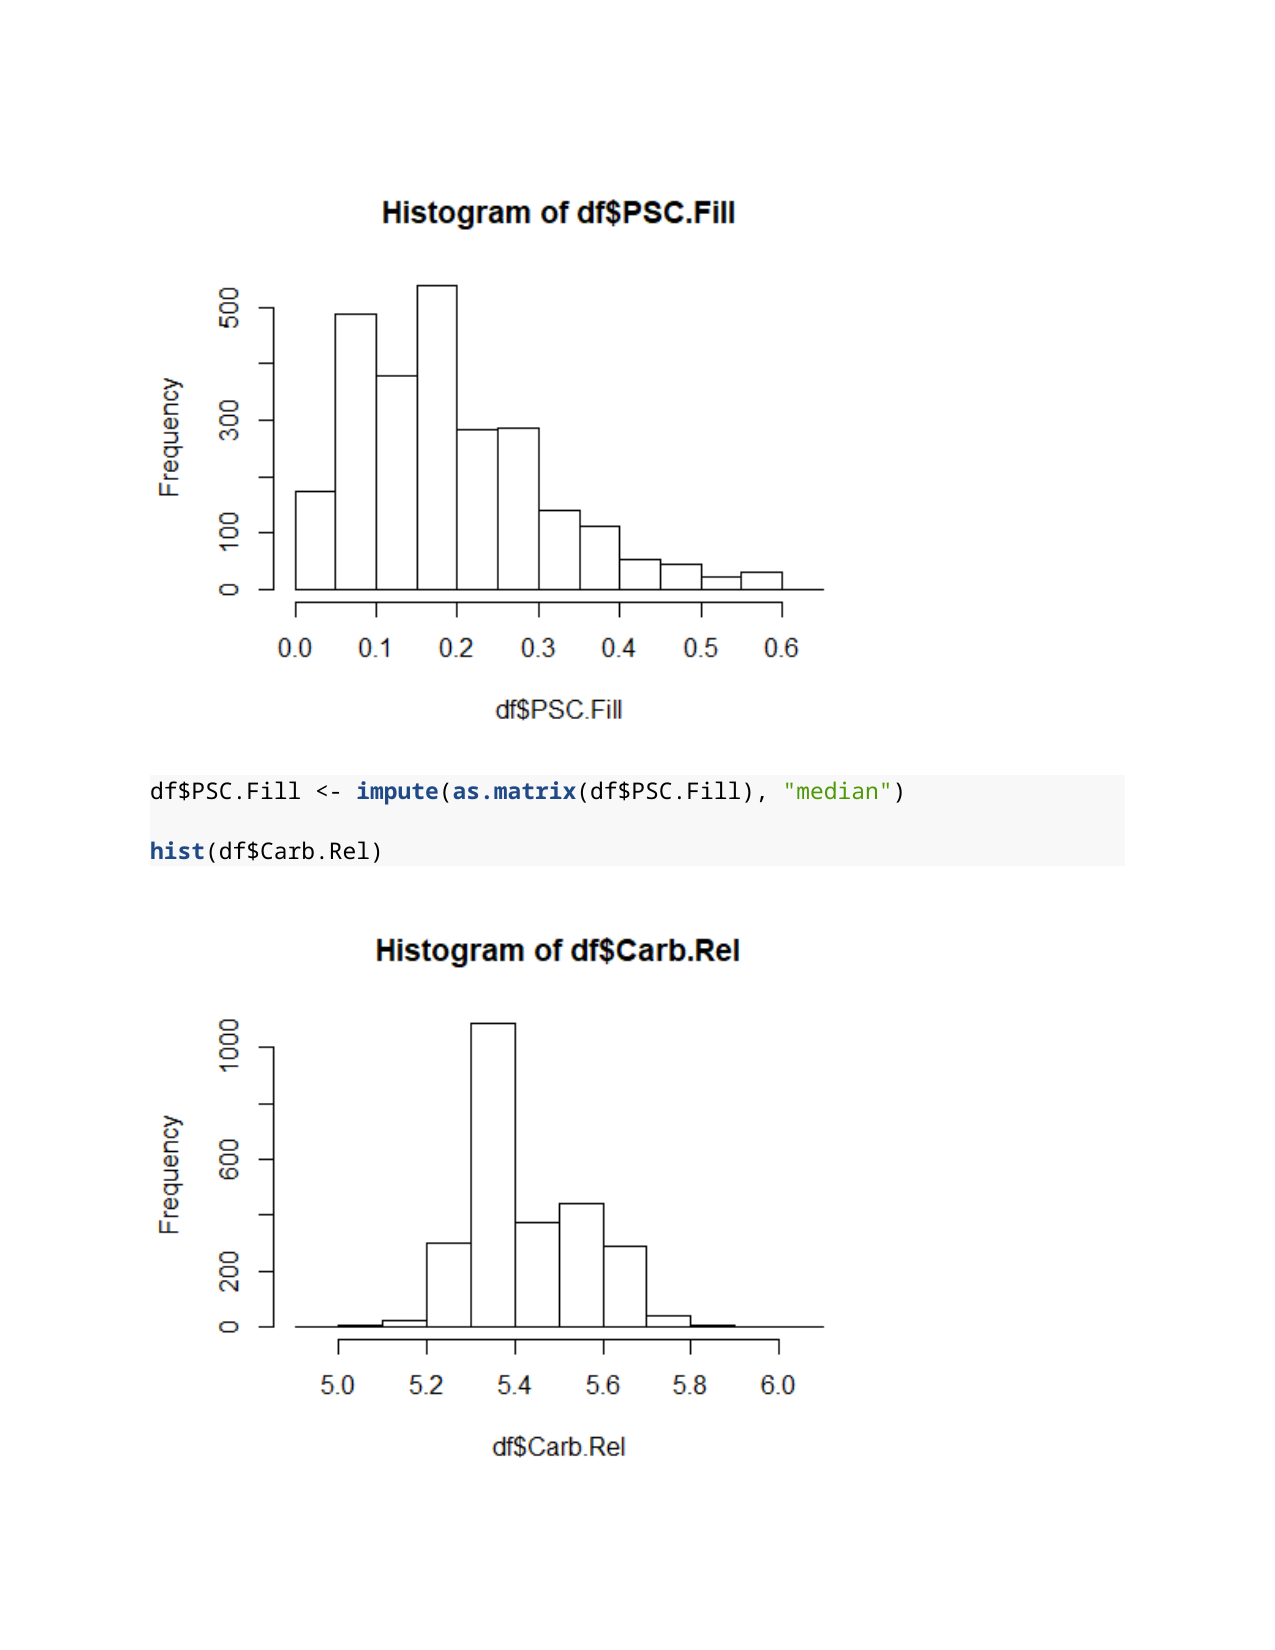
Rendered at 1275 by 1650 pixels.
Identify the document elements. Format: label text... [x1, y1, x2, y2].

picture [150, 887, 908, 1494]
text df$PSC.Fill <- impute(as.matrix(df$PSC.Fill), "median") hist(df$Carb.Rel) [150, 775, 1125, 866]
picture [150, 150, 908, 757]
